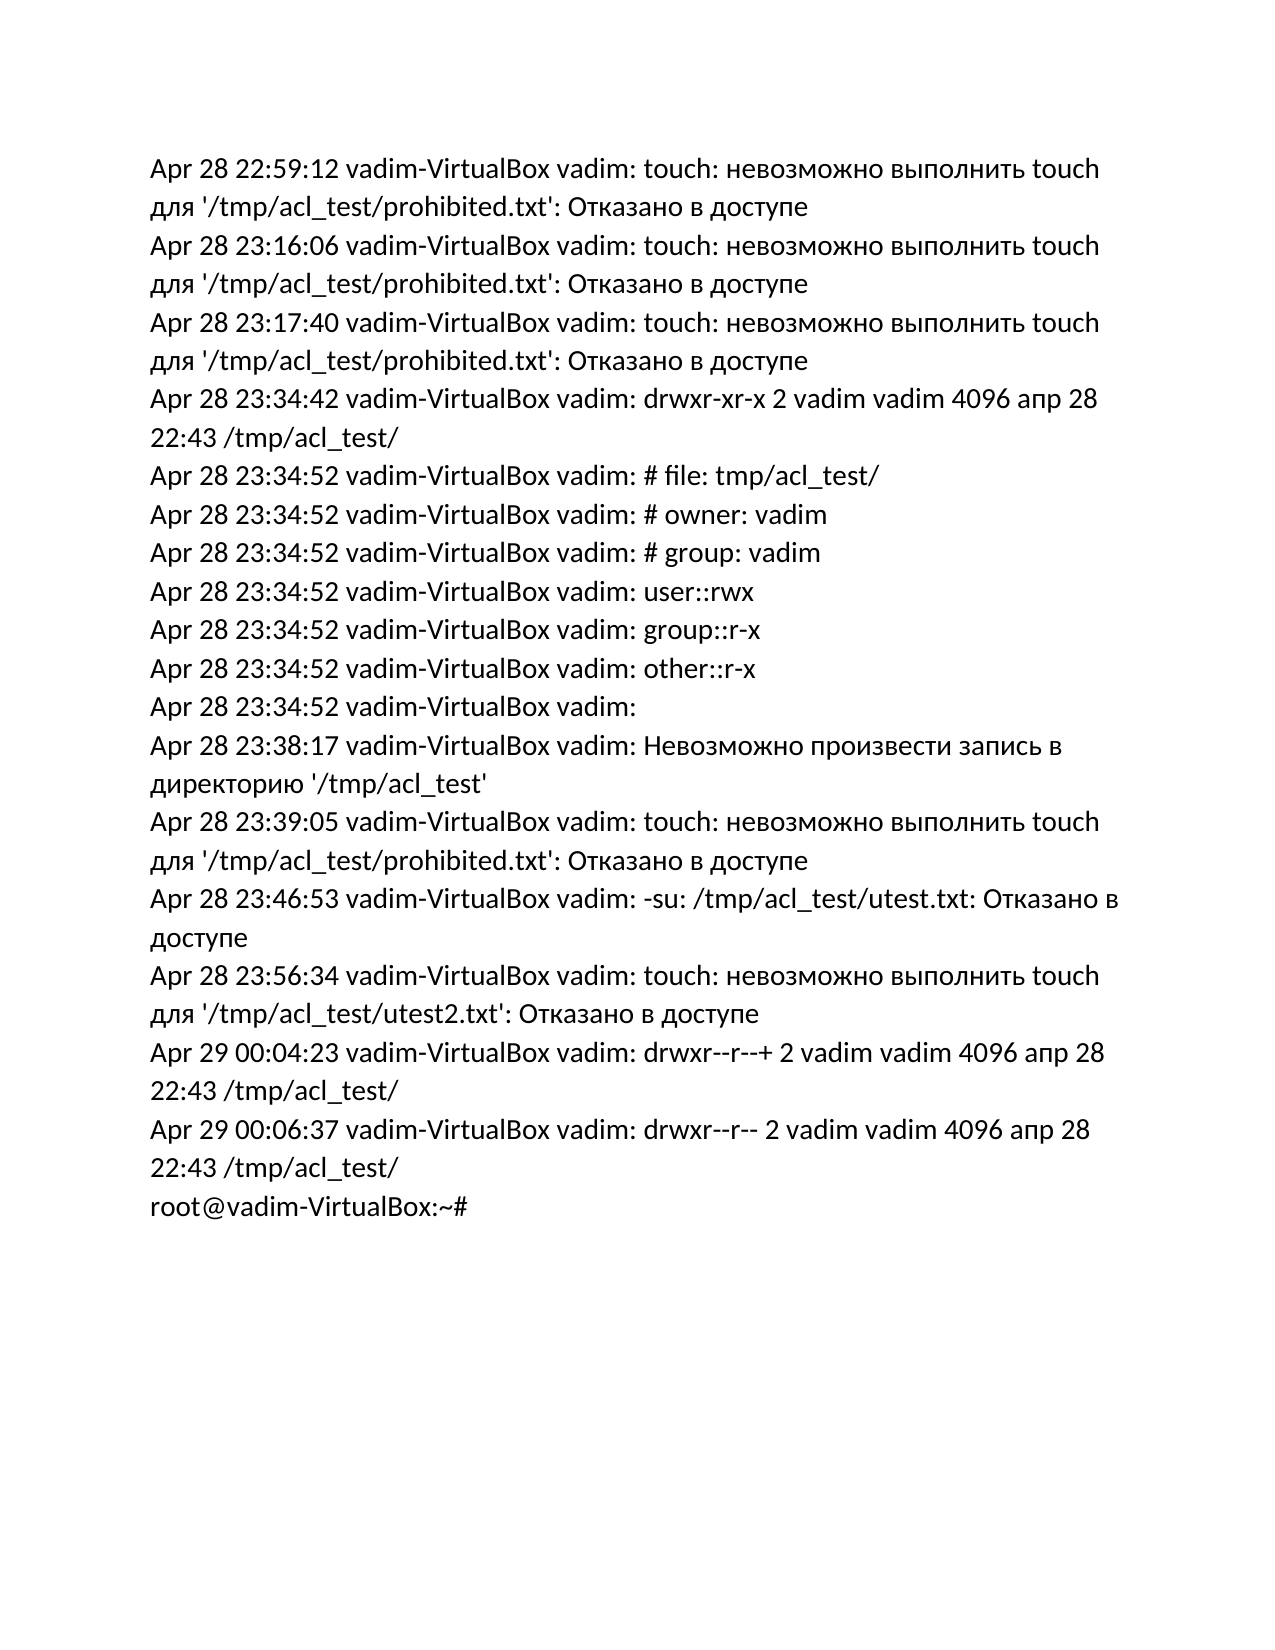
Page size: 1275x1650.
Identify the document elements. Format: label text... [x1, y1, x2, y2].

text Apr 29 00:06:37 vadim-VirtualBox vadim: drwxr--r-- 2 vadim vadim 4096 апр 28 22:43 /tmp/acl_test/ [150, 1111, 1125, 1185]
text Apr 28 23:34:52 vadim-VirtualBox vadim: # owner: vadim [150, 496, 1125, 532]
text Apr 28 23:46:53 vadim-VirtualBox vadim: -su: /tmp/acl_test/utest.txt: Отказано в доступе [150, 880, 1125, 954]
text Apr 28 23:34:52 vadim-VirtualBox vadim: # group: vadim [150, 534, 1125, 570]
text Apr 28 23:17:40 vadim-VirtualBox vadim: touch: невозможно выполнить touch для '/tmp/acl_test/prohibited.txt': Отказано в доступе [150, 304, 1125, 378]
text Apr 28 23:34:52 vadim-VirtualBox vadim: # file: tmp/acl_test/ [150, 457, 1125, 493]
text Apr 28 23:34:52 vadim-VirtualBox vadim: user::rwx [150, 573, 1125, 608]
text Apr 28 23:56:34 vadim-VirtualBox vadim: touch: невозможно выполнить touch для '/tmp/acl_test/utest2.txt': Отказано в доступе [150, 957, 1125, 1031]
text Apr 28 23:34:42 vadim-VirtualBox vadim: drwxr-xr-x 2 vadim vadim 4096 апр 28 22:43 /tmp/acl_test/ [150, 381, 1125, 455]
text root@vadim-VirtualBox:~# [150, 1188, 1125, 1223]
text Apr 29 00:04:23 vadim-VirtualBox vadim: drwxr--r--+ 2 vadim vadim 4096 апр 28 22:43 /tmp/acl_test/ [150, 1034, 1125, 1108]
text Apr 28 23:34:52 vadim-VirtualBox vadim: group::r-x [150, 611, 1125, 647]
text Apr 28 23:34:52 vadim-VirtualBox vadim: other::r-x [150, 650, 1125, 685]
text Apr 28 23:39:05 vadim-VirtualBox vadim: touch: невозможно выполнить touch для '/tmp/acl_test/prohibited.txt': Отказано в доступе [150, 803, 1125, 877]
text Apr 28 23:16:06 vadim-VirtualBox vadim: touch: невозможно выполнить touch для '/tmp/acl_test/prohibited.txt': Отказано в доступе [150, 227, 1125, 301]
text Apr 28 23:38:17 vadim-VirtualBox vadim: Невозможно произвести запись в директорию '/tmp/acl_test' [150, 727, 1125, 801]
text Apr 28 23:34:52 vadim-VirtualBox vadim: [150, 688, 1125, 724]
text Apr 28 22:59:12 vadim-VirtualBox vadim: touch: невозможно выполнить touch для '/tmp/acl_test/prohibited.txt': Отказано в доступе [150, 150, 1125, 224]
